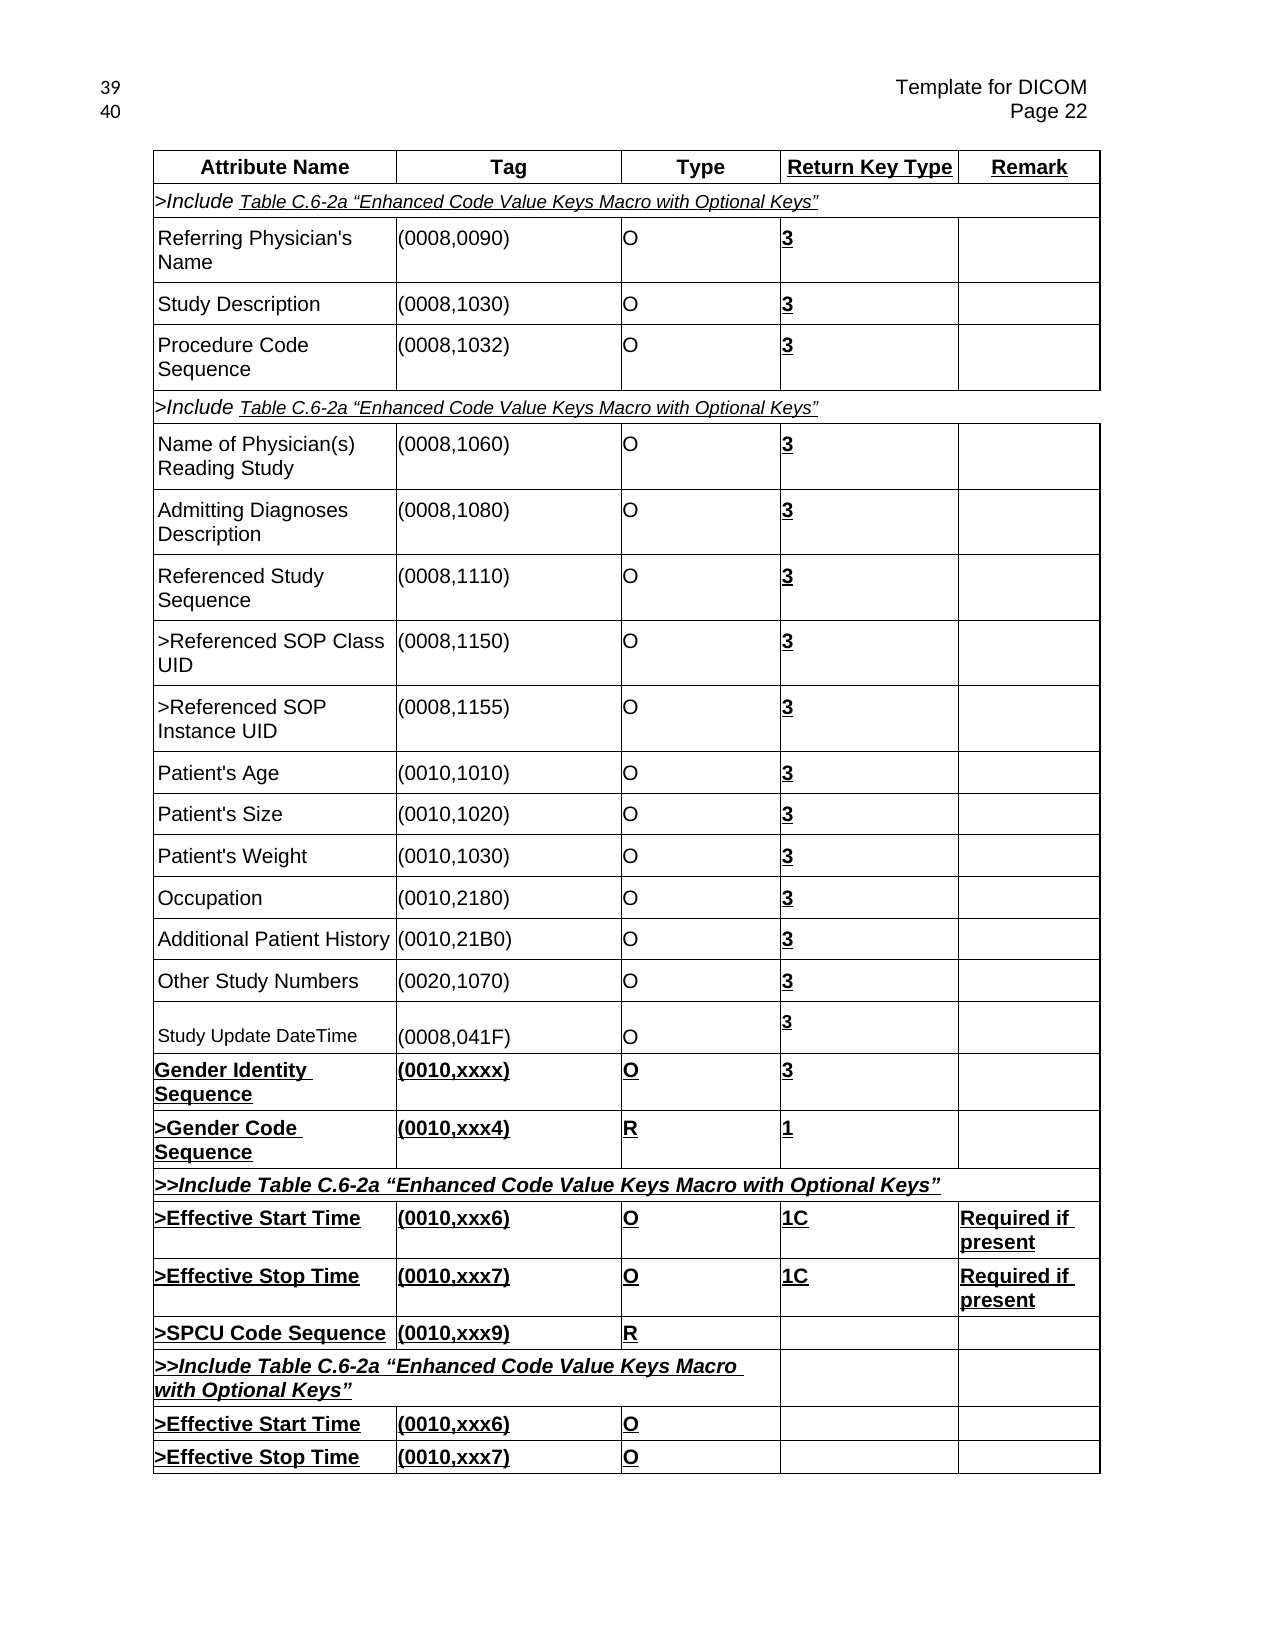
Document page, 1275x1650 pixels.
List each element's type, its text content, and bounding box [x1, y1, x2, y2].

table_cell (0010,21B0) [397, 919, 621, 959]
table_cell (0008,1030) [397, 283, 621, 324]
table_cell 1 [781, 1111, 958, 1168]
table_cell [959, 1407, 1099, 1439]
table_cell >SPCU Code Sequence [154, 1317, 396, 1349]
table_cell O [622, 794, 780, 834]
table_cell (0010,xxx4) [397, 1111, 621, 1168]
table_cell >Effective Start Time [154, 1202, 396, 1258]
table_cell 3 [781, 752, 958, 793]
table_cell (0010,xxx7) [397, 1441, 621, 1473]
table_cell Required if present [959, 1259, 1099, 1316]
table_cell >Effective Stop Time [154, 1441, 396, 1473]
table_cell (0008,0090) [397, 218, 621, 282]
table_cell [959, 424, 1099, 488]
table_cell (0020,1070) [397, 960, 621, 1001]
table_cell 3 [781, 283, 958, 324]
table_cell R [622, 1111, 780, 1168]
table_cell (0008,1110) [397, 555, 621, 620]
table_cell (0008,041F) [397, 1002, 621, 1053]
table_cell O [622, 1002, 780, 1053]
table_cell O [622, 283, 780, 324]
table_cell [959, 919, 1099, 959]
table_cell (0008,1155) [397, 686, 621, 751]
table_cell Admitting Diagnoses Description [154, 490, 396, 554]
table_cell 3 [781, 919, 958, 959]
table_cell (0010,2180) [397, 877, 621, 918]
table_cell [781, 1350, 958, 1406]
table_cell (0008,1060) [397, 424, 621, 488]
table_cell Study Update DateTime [154, 1002, 396, 1053]
table_cell Occupation [154, 877, 396, 918]
table_cell O [622, 1407, 780, 1439]
table_cell O [622, 621, 780, 685]
table_header Return Key Type [781, 151, 958, 183]
table_cell 3 [781, 424, 958, 488]
table_cell (0010,xxx6) [397, 1202, 621, 1258]
table_cell (0010,xxx6) [397, 1407, 621, 1439]
table_cell O [622, 490, 780, 554]
table_cell (0010,1020) [397, 794, 621, 834]
table_cell O [622, 686, 780, 751]
table_cell [959, 283, 1099, 324]
table_cell [959, 1111, 1099, 1168]
table_cell 3 [781, 1002, 958, 1053]
table_cell [959, 621, 1099, 685]
table_cell >Effective Start Time [154, 1407, 396, 1439]
table_cell >Referenced SOP Class UID [154, 621, 396, 685]
table_cell [959, 835, 1099, 876]
table_cell [959, 1317, 1099, 1349]
table_cell O [622, 325, 780, 389]
table_cell 3 [781, 490, 958, 554]
table_cell [959, 1441, 1099, 1473]
table_cell Referring Physician's Name [154, 218, 396, 282]
table_cell O [622, 919, 780, 959]
table_cell R [622, 1317, 780, 1349]
table_cell [781, 1441, 958, 1473]
table_cell (0008,1080) [397, 490, 621, 554]
table_cell [959, 794, 1099, 834]
table_cell 3 [781, 1054, 958, 1110]
table_cell 3 [781, 218, 958, 282]
table_cell (0010,1030) [397, 835, 621, 876]
table_cell [959, 1350, 1099, 1406]
table_cell >Include Table C.6-2a “Enhanced Code Value Keys Macro with Optional Keys” [154, 184, 1099, 217]
table_cell >>Include Table C.6-2a “Enhanced Code Value Keys Macro with Optional Keys” [154, 1350, 780, 1406]
table_cell [959, 218, 1099, 282]
table_cell Gender Identity Sequence [154, 1054, 396, 1110]
table_cell 3 [781, 877, 958, 918]
table_cell >Referenced SOP Instance UID [154, 686, 396, 751]
table_cell O [622, 1202, 780, 1258]
table_cell O [622, 1054, 780, 1110]
table_cell O [622, 218, 780, 282]
table_cell (0010,xxx7) [397, 1259, 621, 1316]
table_cell >Gender Code Sequence [154, 1111, 396, 1168]
table_cell >Effective Stop Time [154, 1259, 396, 1316]
table_cell [959, 1054, 1099, 1110]
table_cell Patient's Size [154, 794, 396, 834]
table_cell Patient's Age [154, 752, 396, 793]
table_header Remark [959, 151, 1099, 183]
table_cell [959, 325, 1099, 389]
table_cell Study Description [154, 283, 396, 324]
table_cell 1C [781, 1202, 958, 1258]
table_cell 3 [781, 325, 958, 389]
table_cell [959, 686, 1099, 751]
table_cell 3 [781, 960, 958, 1001]
table_cell Patient's Weight [154, 835, 396, 876]
table_header Attribute Name [154, 151, 396, 183]
table_cell >>Include Table C.6-2a “Enhanced Code Value Keys Macro with Optional Keys” [154, 1169, 1099, 1201]
table_cell Required if present [959, 1202, 1099, 1258]
table_cell Additional Patient History [154, 919, 396, 959]
table_cell Other Study Numbers [154, 960, 396, 1001]
table_cell Name of Physician(s) Reading Study [154, 424, 396, 488]
table_cell O [622, 752, 780, 793]
table_cell 3 [781, 794, 958, 834]
table_cell 3 [781, 835, 958, 876]
table_cell [959, 555, 1099, 620]
table_cell [959, 960, 1099, 1001]
table_cell (0010,1010) [397, 752, 621, 793]
table_cell [959, 1002, 1099, 1053]
table_cell 3 [781, 621, 958, 685]
table_cell (0010,xxx9) [397, 1317, 621, 1349]
table_cell O [622, 555, 780, 620]
table_cell >Include Table C.6-2a “Enhanced Code Value Keys Macro with Optional Keys” [154, 391, 1100, 423]
table_cell O [622, 424, 780, 488]
table_cell O [622, 835, 780, 876]
table_header Type [622, 151, 780, 183]
table_cell O [622, 877, 780, 918]
table_cell O [622, 960, 780, 1001]
table_cell Referenced Study Sequence [154, 555, 396, 620]
table_header Tag [397, 151, 621, 183]
table_cell [781, 1317, 958, 1349]
table_cell [959, 877, 1099, 918]
table_cell O [622, 1441, 780, 1473]
table_cell 3 [781, 555, 958, 620]
table_cell 3 [781, 686, 958, 751]
table_cell (0008,1150) [397, 621, 621, 685]
table_cell [959, 752, 1099, 793]
table_cell 1C [781, 1259, 958, 1316]
table_cell [781, 1407, 958, 1439]
table_cell O [622, 1259, 780, 1316]
table_cell (0010,xxxx) [397, 1054, 621, 1110]
table_cell [959, 490, 1099, 554]
table_cell (0008,1032) [397, 325, 621, 389]
table_cell Procedure Code Sequence [154, 325, 396, 389]
